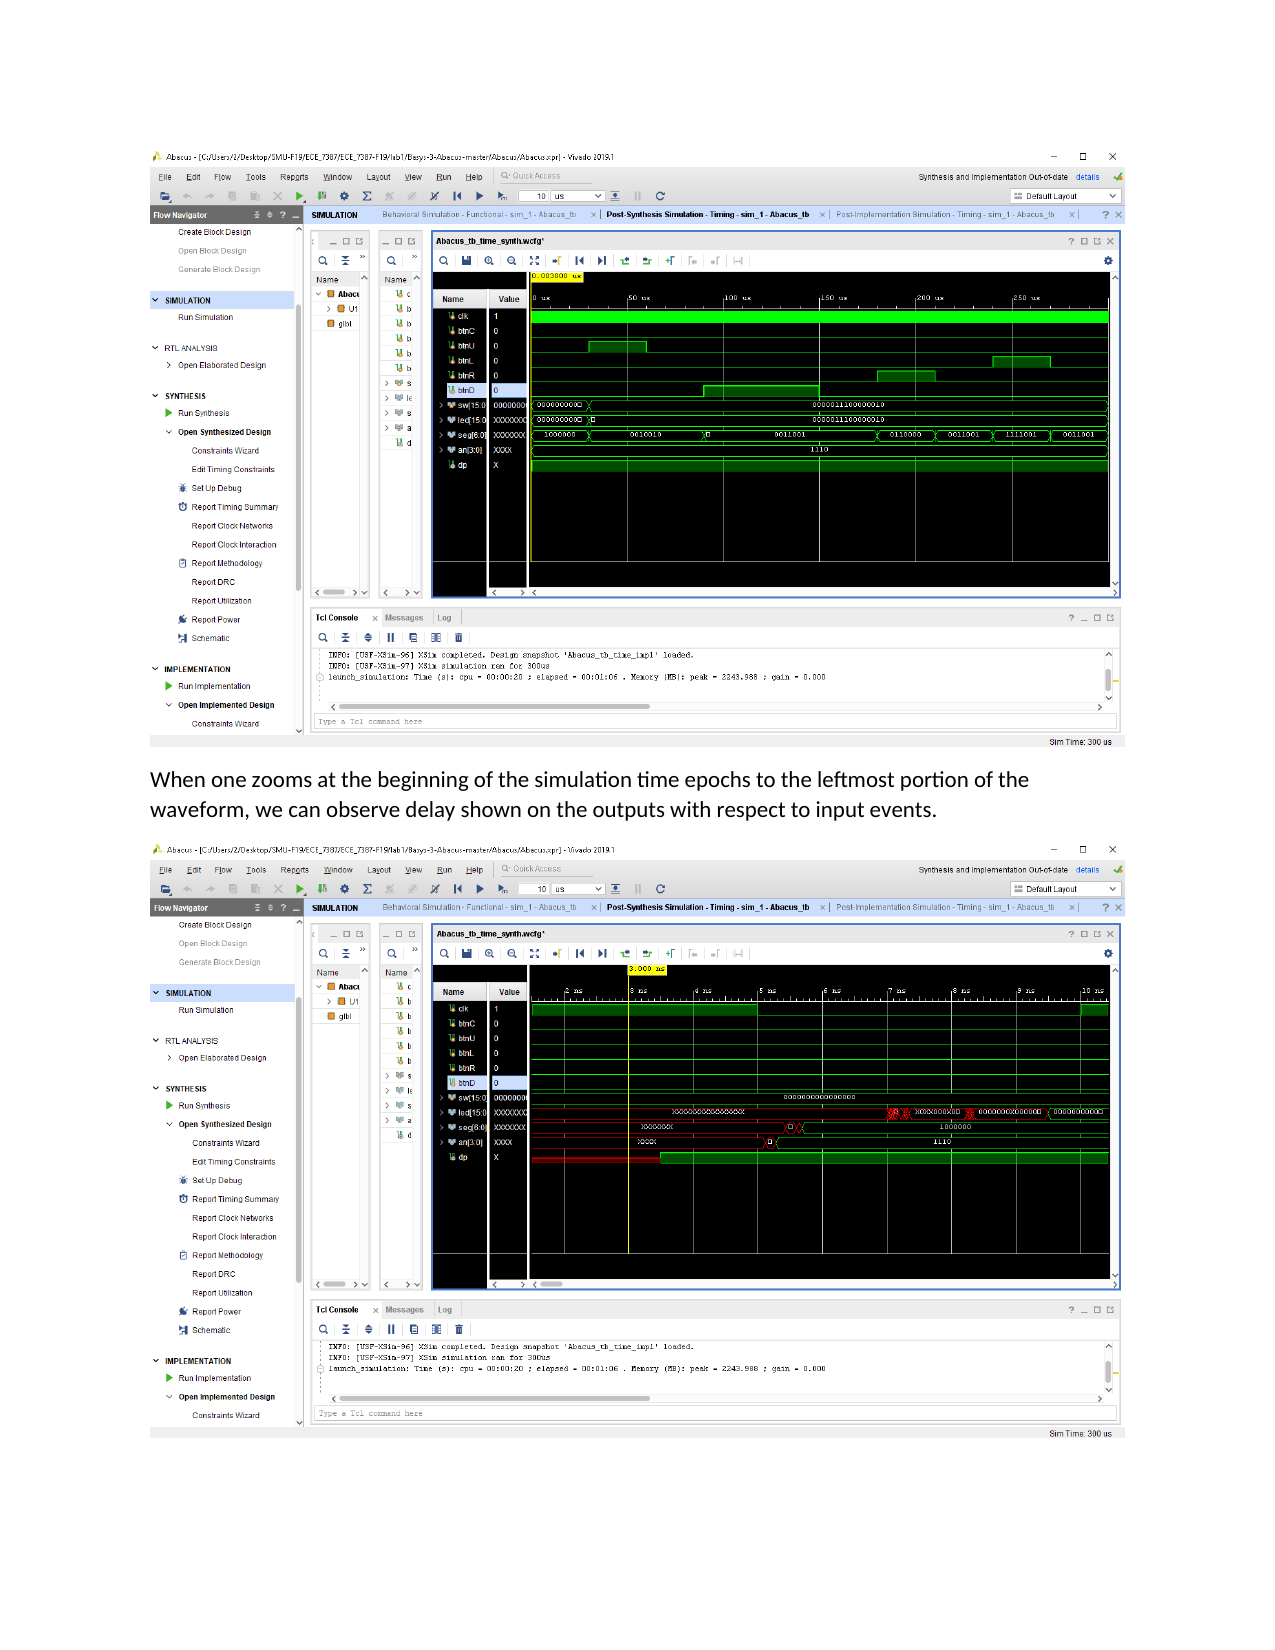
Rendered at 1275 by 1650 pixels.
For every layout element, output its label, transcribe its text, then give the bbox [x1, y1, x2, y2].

picture [150, 150, 1125, 747]
picture [150, 842, 1125, 1438]
text When one zooms at the beginning of the simulation time epochs to the leftmost portion of the waveform, we can observe delay shown on the outputs with respect to input events. [150, 765, 1125, 824]
